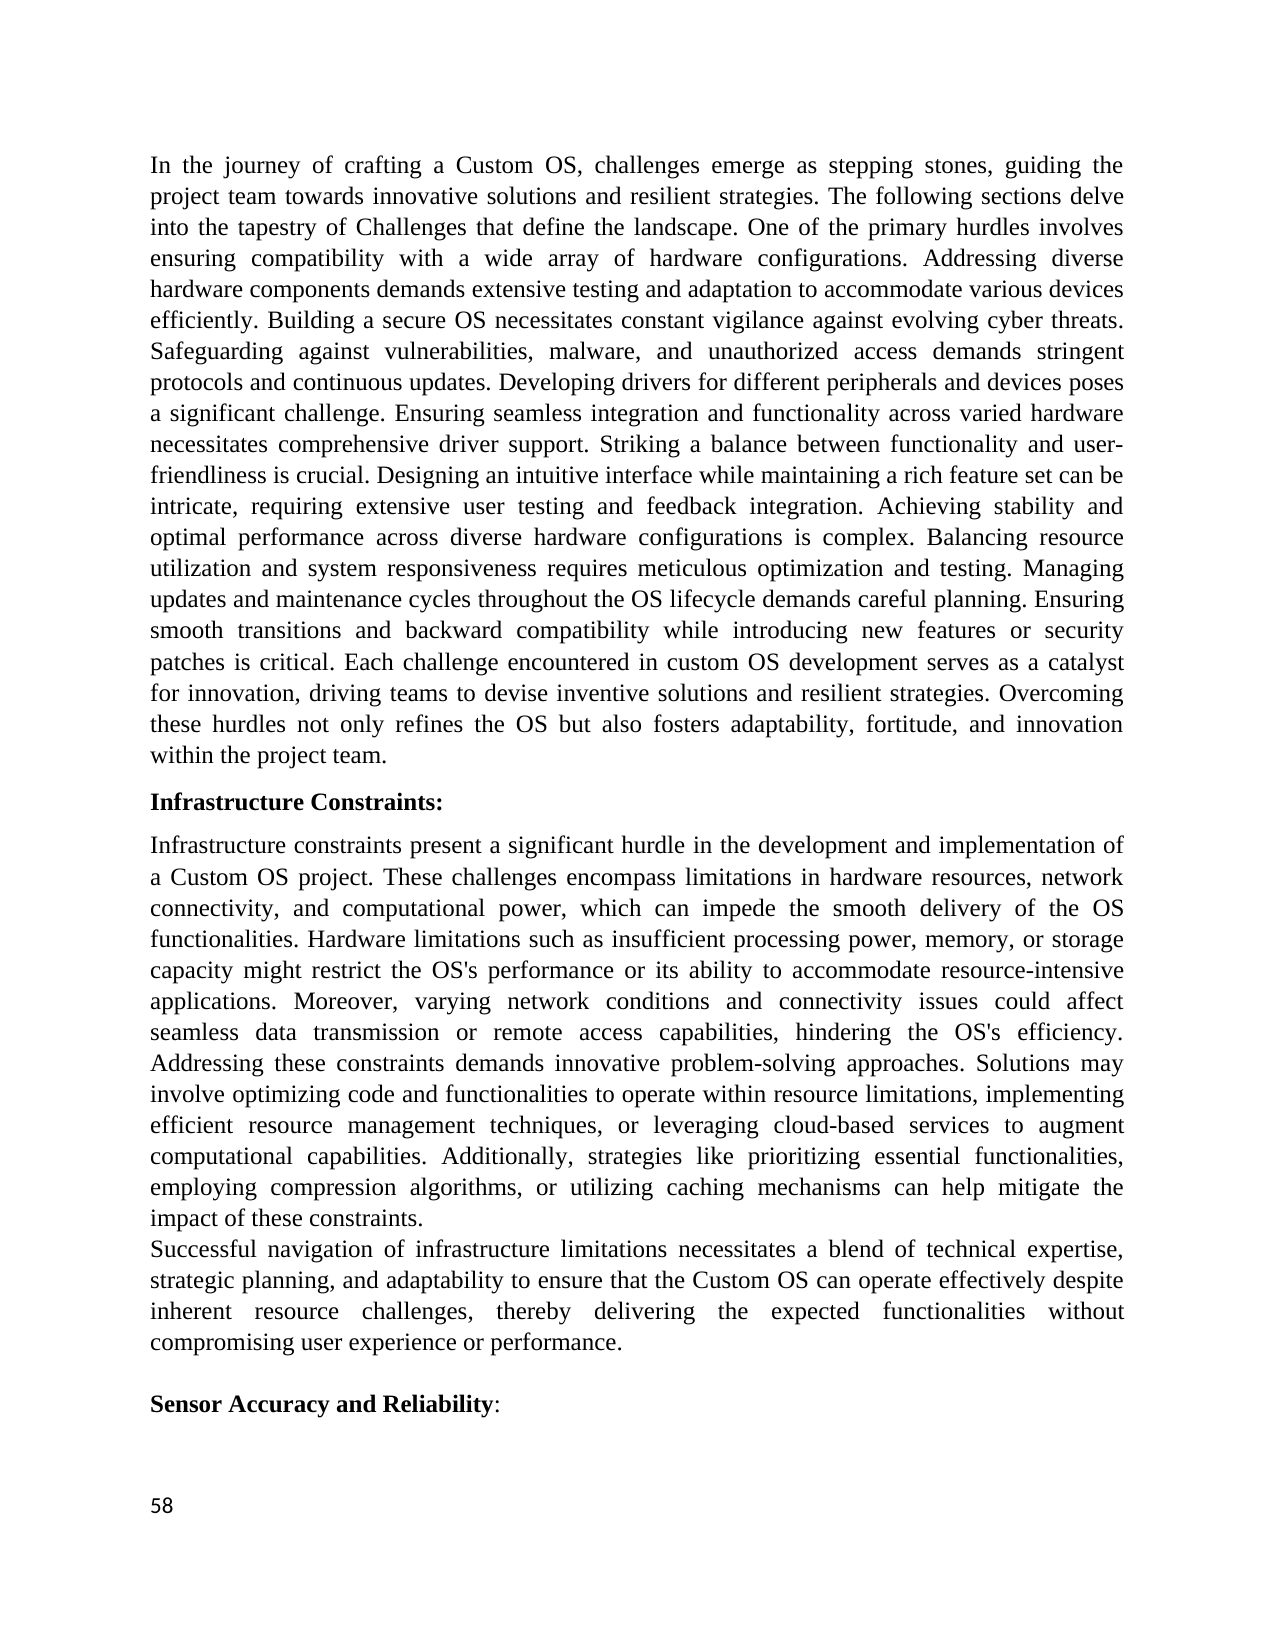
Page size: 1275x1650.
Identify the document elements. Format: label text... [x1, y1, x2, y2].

text Sensor Accuracy and Reliability: [150, 1389, 1125, 1418]
text Infrastructure constraints present a significant hurdle in the development and implementation of a Custom OS project. These challenges encompass limitations in hardware resources, network connectivity, and computational power, which can impede the smooth delivery of the OS functionalities. Hardware limitations such as insufficient processing power, memory, or storage capacity might restrict the OS's performance or its ability to accommodate resource-intensive applications. Moreover, varying network conditions and connectivity issues could affect seamless data transmission or remote access capabilities, hindering the OS's efficiency. Addressing these constraints demands innovative problem-solving approaches. Solutions may involve optimizing code and functionalities to operate within resource limitations, implementing efficient resource management techniques, or leveraging cloud-based services to augment computational capabilities. Additionally, strategies like prioritizing essential functionalities, employing compression algorithms, or utilizing caching mechanisms can help mitigate the impact of these constraints. [150, 831, 1125, 1232]
text Successful navigation of infrastructure limitations necessitates a blend of technical expertise, strategic planning, and adaptability to ensure that the Custom OS can operate effectively despite inherent resource challenges, thereby delivering the expected functionalities without compromising user experience or performance. [150, 1234, 1125, 1356]
text In the journey of crafting a Custom OS, challenges emerge as stepping stones, guiding the project team towards innovative solutions and resilient strategies. The following sections delve into the tapestry of Challenges that define the landscape. One of the primary hurdles involves ensuring compatibility with a wide array of hardware configurations. Addressing diverse hardware components demands extensive testing and adaptation to accommodate various devices efficiently. Building a secure OS necessitates constant vigilance against evolving cyber threats. Safeguarding against vulnerabilities, malware, and unauthorized access demands stringent protocols and continuous updates. Developing drivers for different peripherals and devices poses a significant challenge. Ensuring seamless integration and functionality across varied hardware necessitates comprehensive driver support. Striking a balance between functionality and user-friendliness is crucial. Designing an intuitive interface while maintaining a rich feature set can be intricate, requiring extensive user testing and feedback integration. Achieving stability and optimal performance across diverse hardware configurations is complex. Balancing resource utilization and system responsiveness requires meticulous optimization and testing. Managing updates and maintenance cycles throughout the OS lifecycle demands careful planning. Ensuring smooth transitions and backward compatibility while introducing new features or security patches is critical. Each challenge encountered in custom OS development serves as a catalyst for innovation, driving teams to devise inventive solutions and resilient strategies. Overcoming these hurdles not only refines the OS but also fosters adaptability, fortitude, and innovation within the project team. [150, 150, 1125, 768]
text Infrastructure Constraints: [150, 787, 1125, 816]
